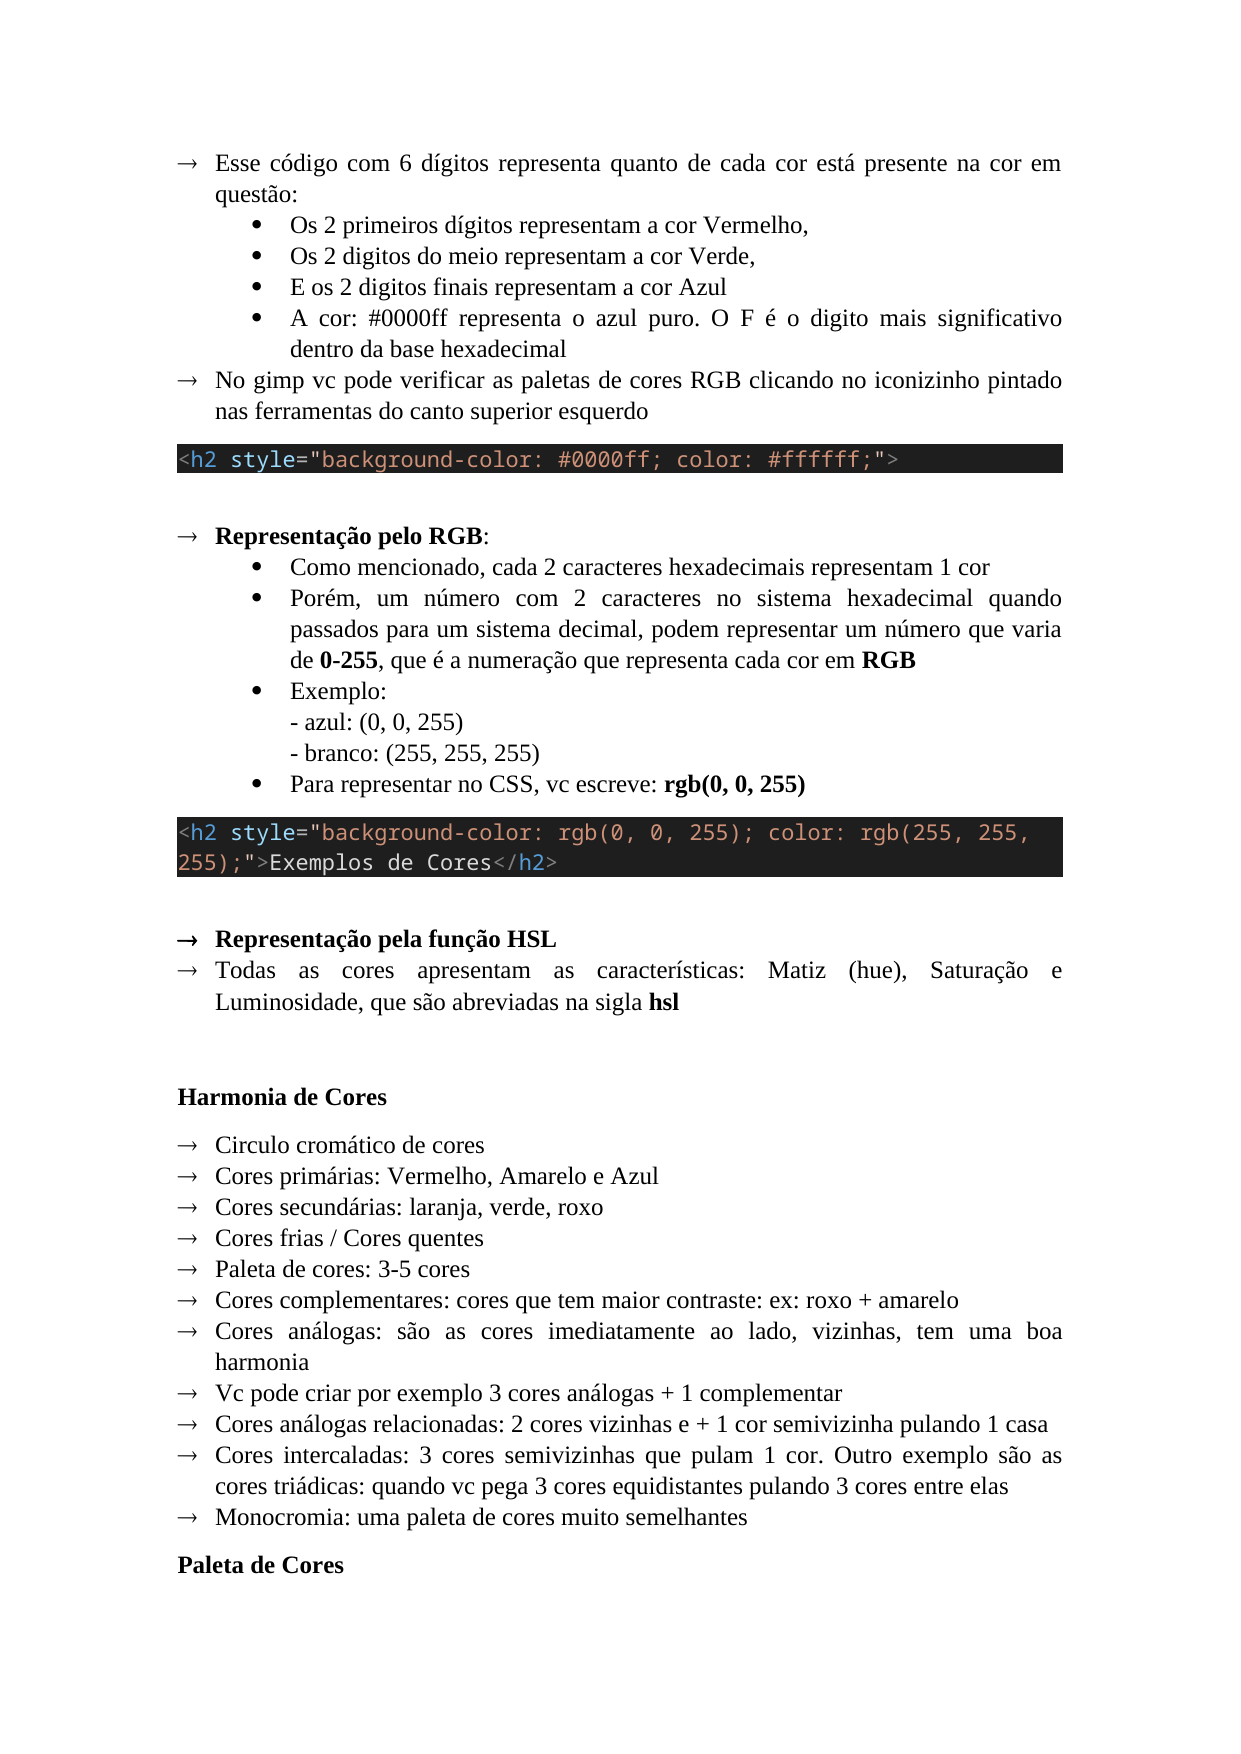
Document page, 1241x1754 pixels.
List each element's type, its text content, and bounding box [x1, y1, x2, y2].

list Os 2 digitos do meio representam a cor Verde, [252, 241, 1063, 269]
list Representação pela função HSL [177, 924, 1063, 953]
list E os 2 digitos finais representam a cor Azul [252, 272, 1063, 301]
list Exemplo: [252, 676, 1063, 705]
list Representação pelo RGB: [177, 521, 1063, 550]
list Cores análogas: são as cores imediatamente ao lado, vizinhas, tem uma boa harmonia [177, 1316, 1063, 1376]
text Paleta de Cores [177, 1550, 1063, 1579]
list Como mencionado, cada 2 caracteres hexadecimais representam 1 cor [252, 552, 1063, 581]
list Todas as cores apresentam as características: Matiz (hue), Saturação e Luminosidade, que são abreviadas na sigla hsl [177, 956, 1063, 1015]
list No gimp vc pode verificar as paletas de cores RGB clicando no iconizinho pintado nas ferramentas do canto superior esquerdo [177, 365, 1063, 425]
list Vc pode criar por exemplo 3 cores análogas + 1 complementar [177, 1378, 1063, 1407]
list Cores complementares: cores que tem maior contraste: ex: roxo + amarelo [177, 1285, 1063, 1314]
list Paleta de cores: 3-5 cores [177, 1254, 1063, 1283]
list Cores primárias: Vermelho, Amarelo e Azul [177, 1161, 1063, 1189]
text <h2 style="background-color: rgb(0, 0, 255); color: rgb(255, 255, 255);">Exemplos de Cores</h2> [177, 817, 1063, 877]
list Cores secundárias: laranja, verde, roxo [177, 1192, 1063, 1221]
list Cores intercaladas: 3 cores semivizinhas que pulam 1 cor. Outro exemplo são as cores triádicas: quando vc pega 3 cores equidistantes pulando 3 cores entre elas [177, 1440, 1063, 1500]
list - azul: (0, 0, 255) [290, 707, 1063, 736]
list - branco: (255, 255, 255) [290, 738, 1063, 767]
list Cores frias / Cores quentes [177, 1223, 1063, 1252]
list Esse código com 6 dígitos representa quanto de cada cor está presente na cor em questão: [177, 148, 1063, 207]
text Harmonia de Cores [177, 1082, 1063, 1111]
list Os 2 primeiros dígitos representam a cor Vermelho, [252, 210, 1063, 238]
list Cores análogas relacionadas: 2 cores vizinhas e + 1 cor semivizinha pulando 1 casa [177, 1409, 1063, 1438]
list Monocromia: uma paleta de cores muito semelhantes [177, 1502, 1063, 1531]
list Porém, um número com 2 caracteres no sistema hexadecimal quando passados para um sistema decimal, podem representar um número que varia de 0-255, que é a numeração que representa cada cor em RGB [252, 583, 1063, 674]
list Para representar no CSS, vc escreve: rgb(0, 0, 255) [252, 769, 1063, 798]
list Circulo cromático de cores [177, 1130, 1063, 1158]
text <h2 style="background-color: #0000ff; color: #ffffff;"> [177, 444, 1063, 473]
list A cor: #0000ff representa o azul puro. O F é o digito mais significativo dentro da base hexadecimal [252, 303, 1063, 363]
